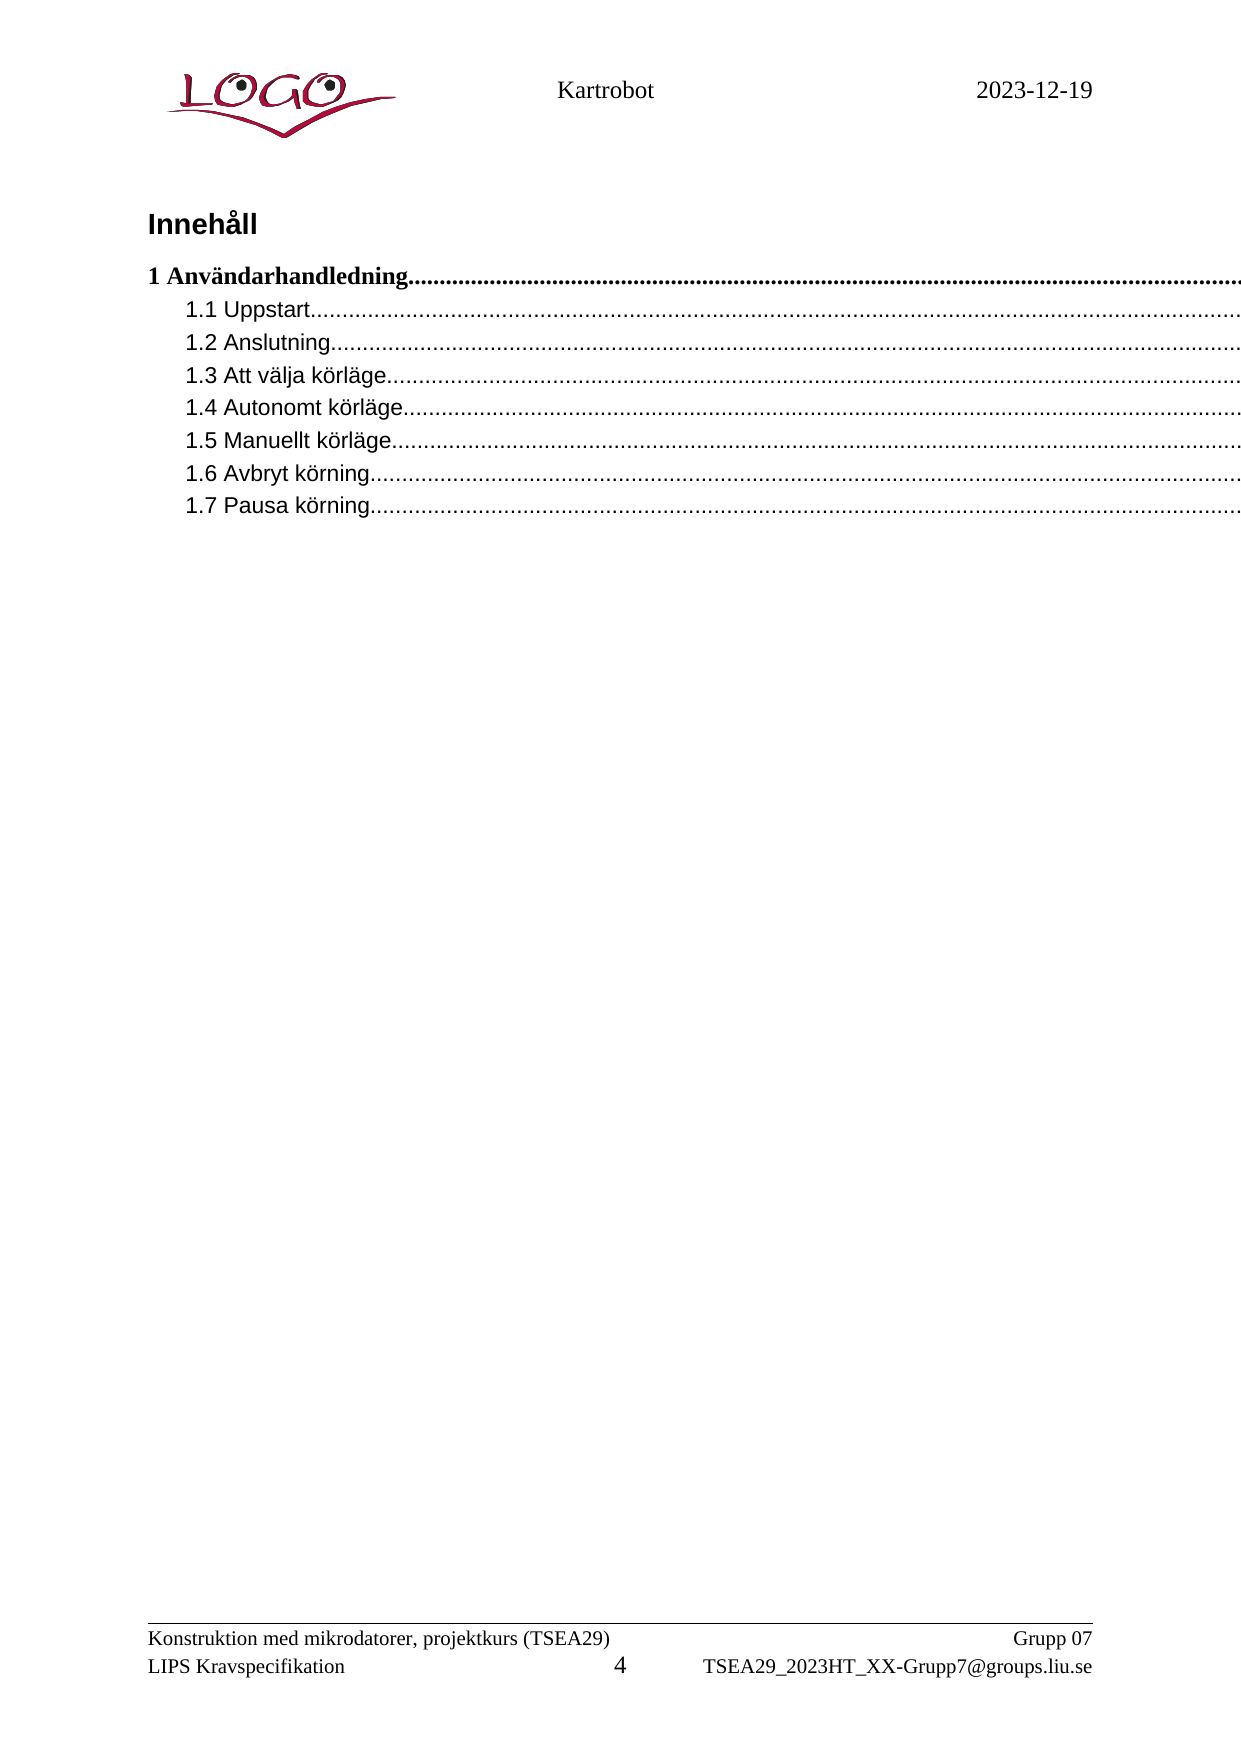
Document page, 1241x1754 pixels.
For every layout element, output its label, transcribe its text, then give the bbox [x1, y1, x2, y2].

picture [166, 73, 396, 138]
text Innehåll [148, 207, 968, 241]
